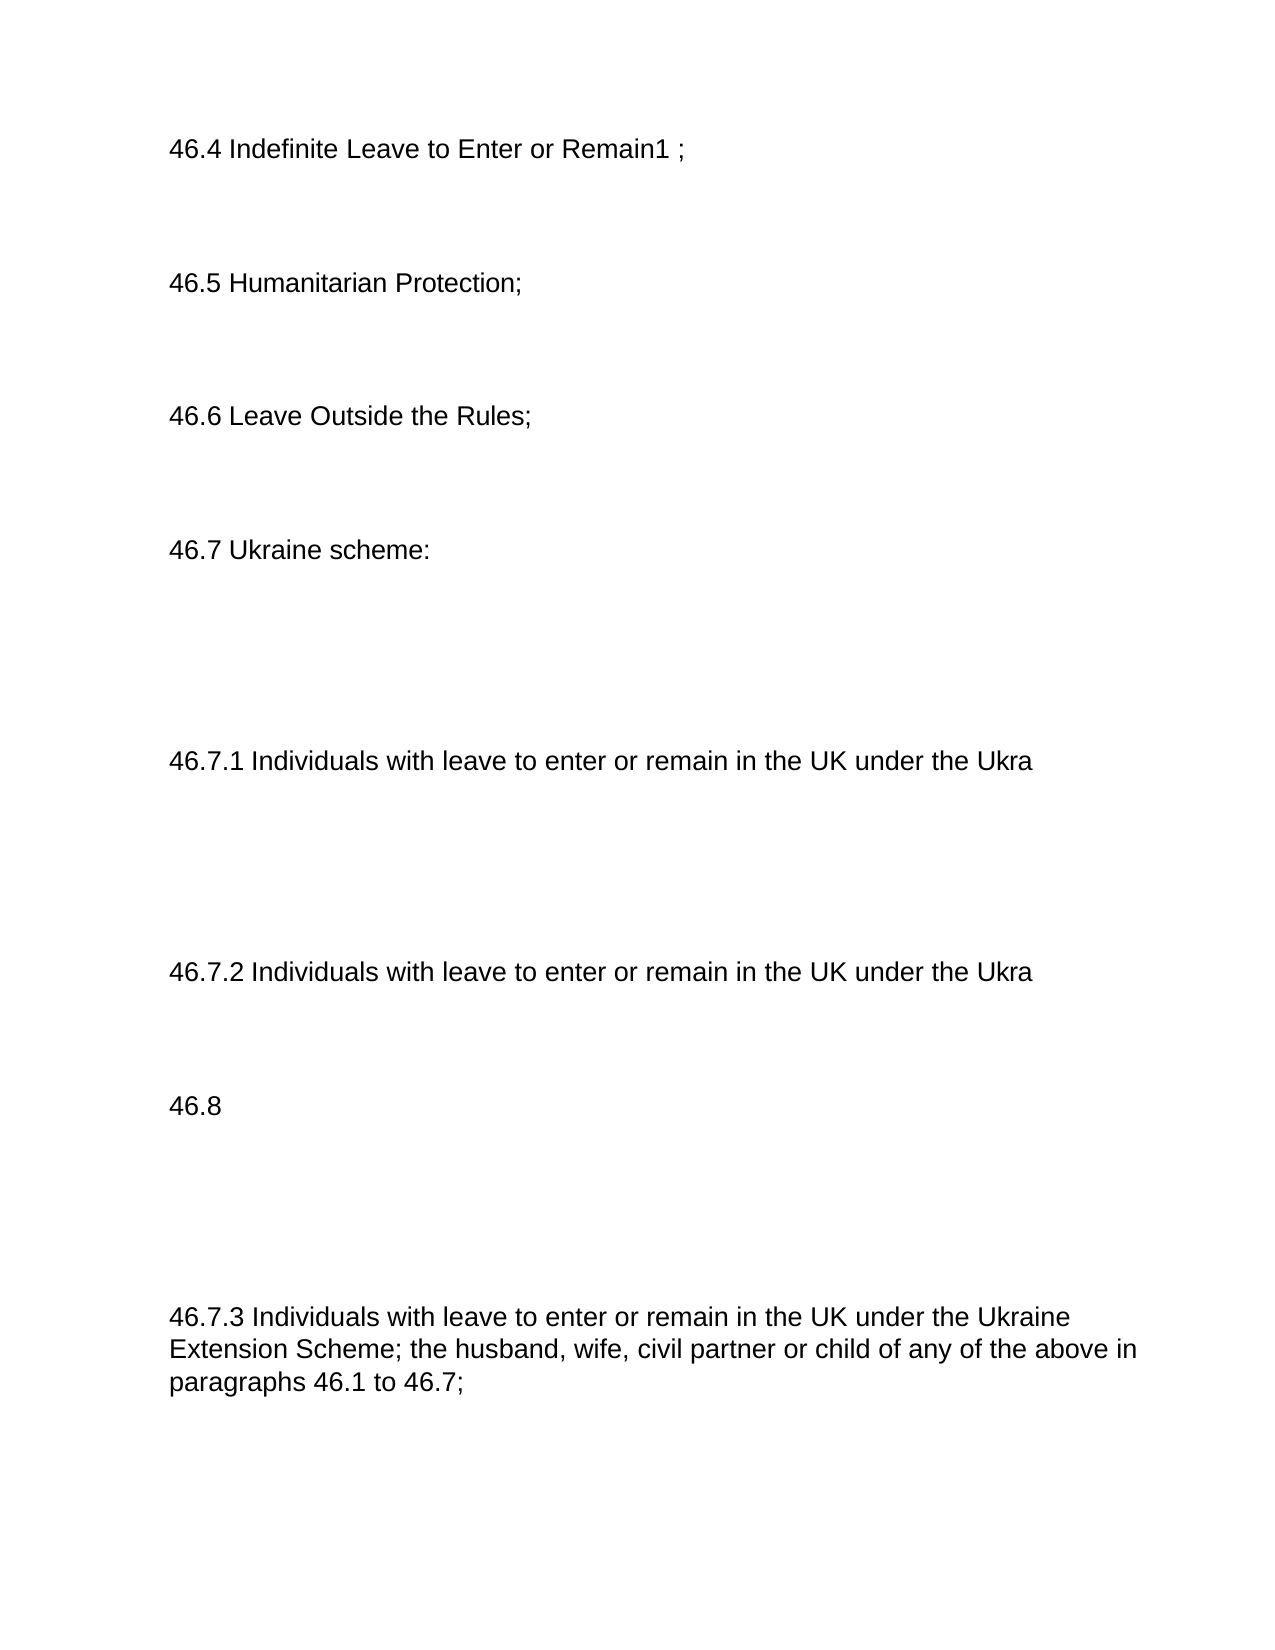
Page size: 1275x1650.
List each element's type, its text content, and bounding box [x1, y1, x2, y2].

list Ukraine scheme: [169, 534, 1183, 565]
list Individuals with leave to enter or remain in the UK under the Ukra [169, 745, 1183, 776]
list Leave Outside the Rules; [169, 400, 1183, 432]
text 46.7.3 Individuals with leave to enter or remain in the UK under the Ukraine Extension Scheme; the husband, wife, civil partner or child of any of the above in paragraphs 46.1 to 46.7; [169, 1301, 1183, 1397]
list Humanitarian Protection; [169, 267, 1183, 298]
list Indefinite Leave to Enter or Remain1 ; [169, 133, 1183, 164]
list Individuals with leave to enter or remain in the UK under the Ukra [169, 956, 1183, 987]
